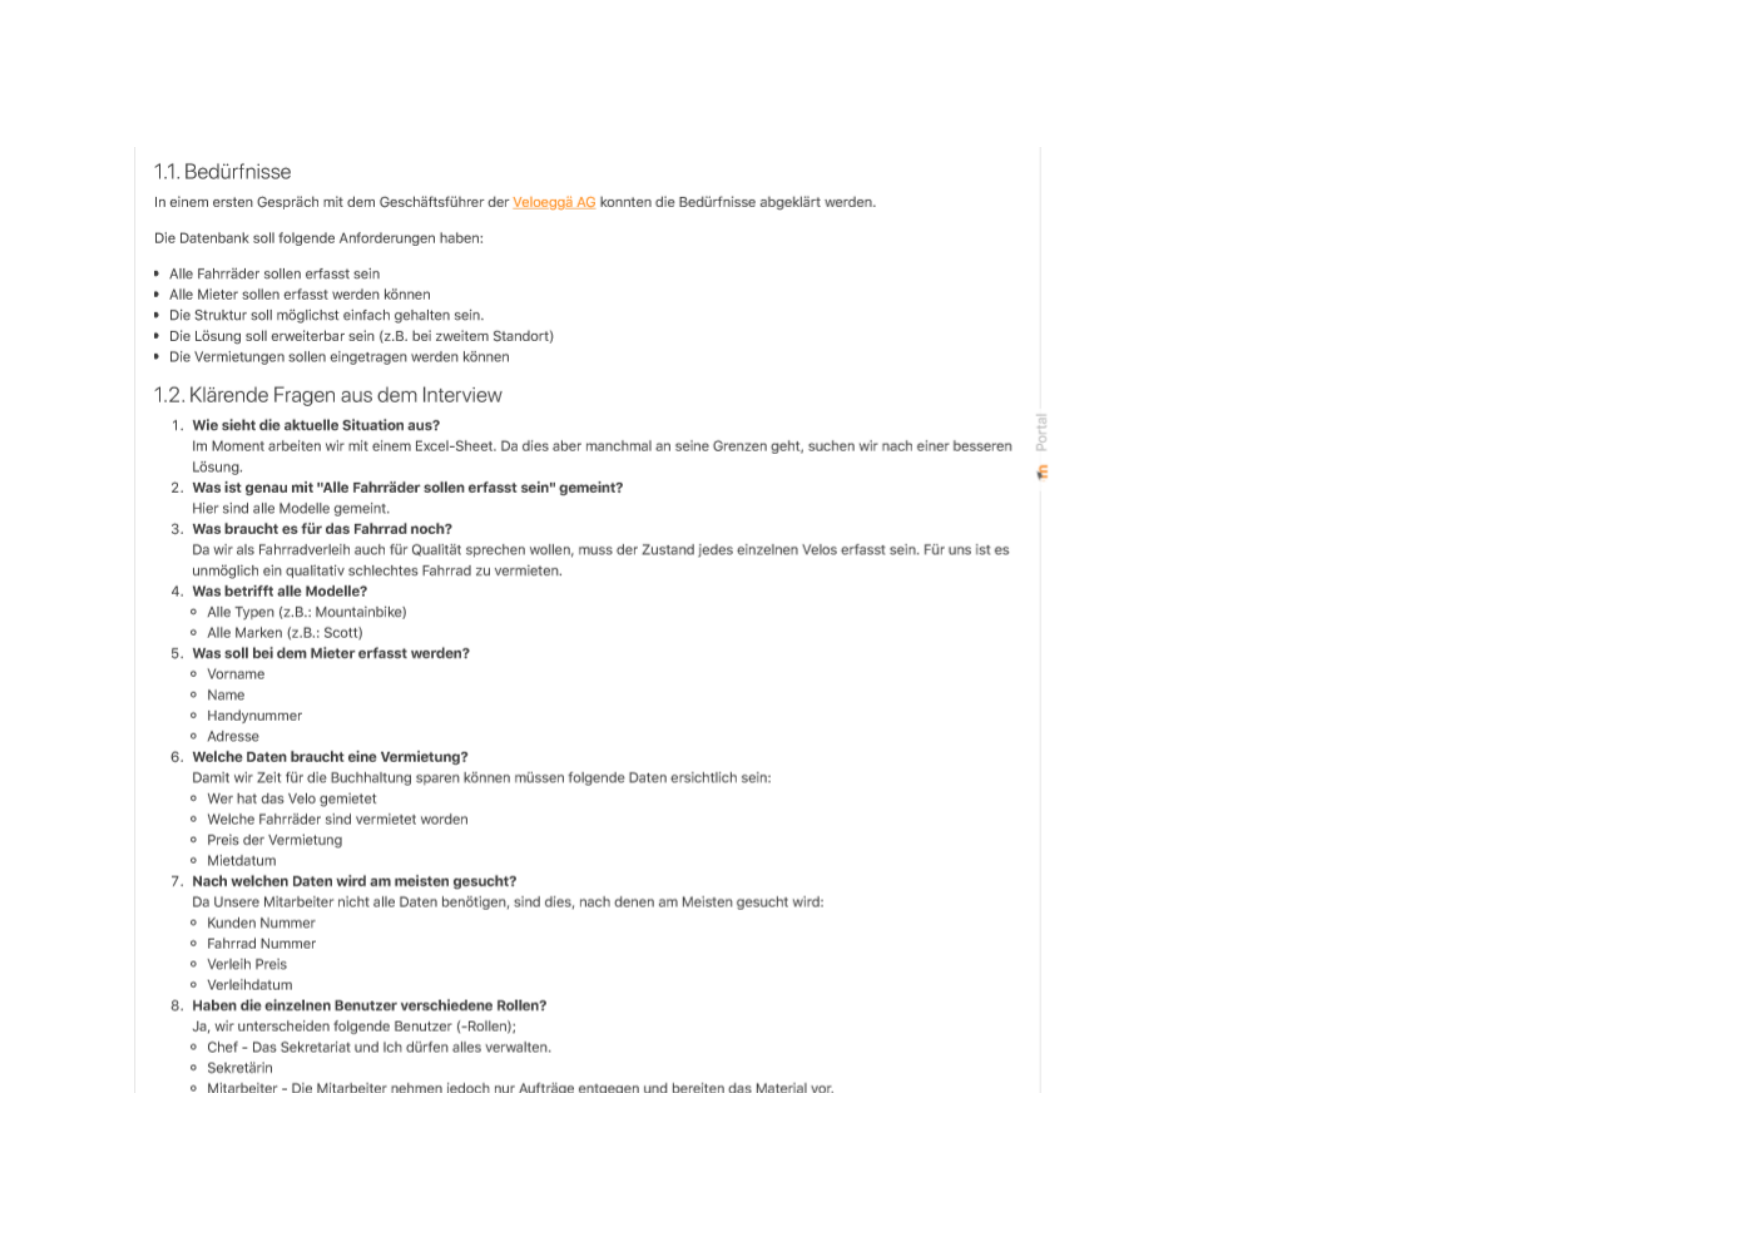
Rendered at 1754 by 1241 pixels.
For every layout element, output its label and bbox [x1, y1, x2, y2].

picture [118, 147, 1064, 1093]
